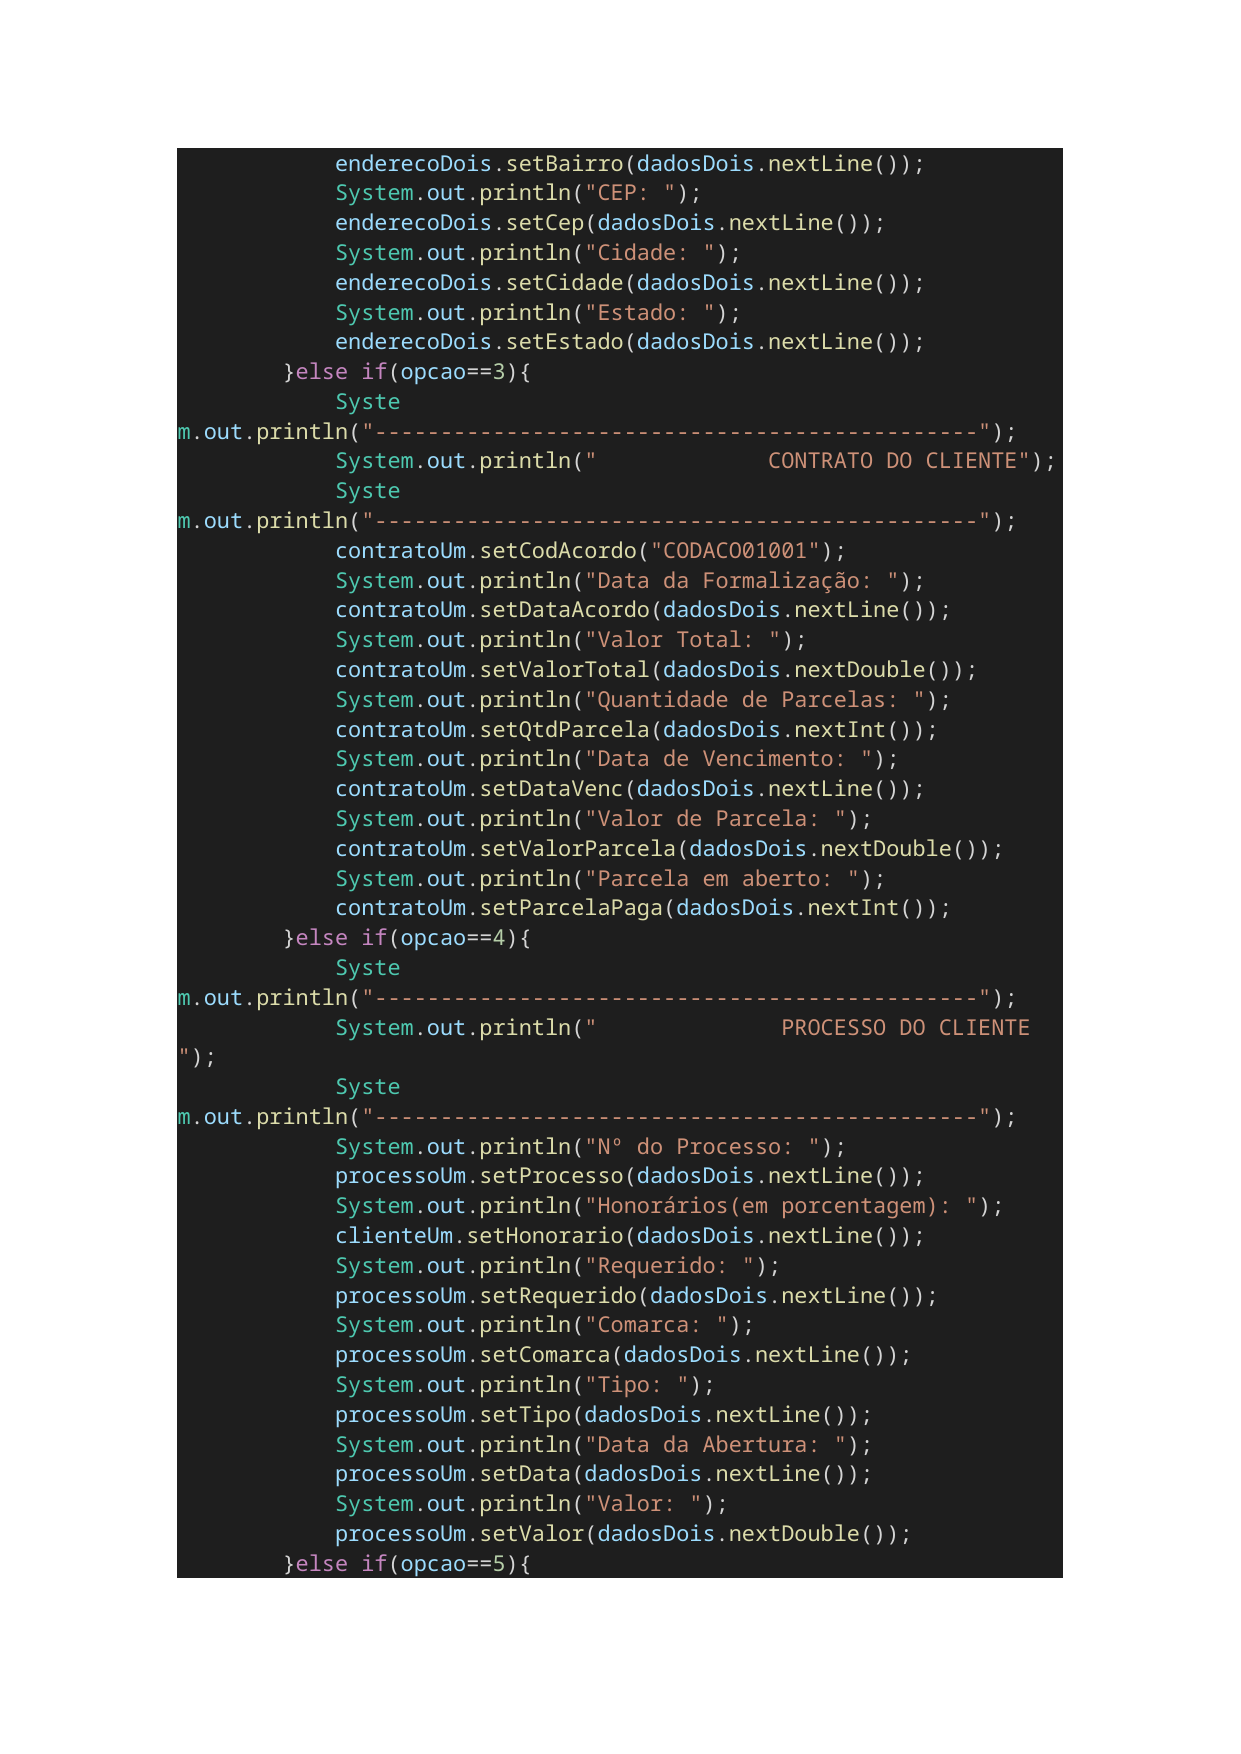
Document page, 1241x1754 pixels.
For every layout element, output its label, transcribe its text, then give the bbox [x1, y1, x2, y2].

text System.out.println("Honorários(em porcentagem): "); [177, 1190, 1063, 1220]
text }else if(opcao==3){ [177, 356, 1063, 386]
text System.out.println("Estado: "); [177, 297, 1063, 326]
text System.out.println("Data da Formalização: "); [177, 565, 1063, 594]
text contratoUm.setQtdParcela(dadosDois.nextInt()); [177, 714, 1063, 743]
text System.out.println(" PROCESSO DO CLIENTE"); [177, 1012, 1063, 1071]
text System.out.println("CEP: "); [177, 177, 1063, 207]
text System.out.println("Quantidade de Parcelas: "); [177, 684, 1063, 714]
text enderecoDois.setBairro(dadosDois.nextLine()); [177, 148, 1063, 177]
text contratoUm.setDataAcordo(dadosDois.nextLine()); [177, 594, 1063, 624]
text System.out.println("----------------------------------------------"); [177, 386, 1063, 446]
text contratoUm.setCodAcordo("CODACO01001"); [177, 535, 1063, 565]
text processoUm.setValor(dadosDois.nextDouble()); [177, 1518, 1063, 1548]
text contratoUm.setParcelaPaga(dadosDois.nextInt()); [177, 892, 1063, 922]
text System.out.println("Tipo: "); [177, 1369, 1063, 1399]
text }else if(opcao==5){ [177, 1548, 1063, 1578]
text processoUm.setProcesso(dadosDois.nextLine()); [177, 1161, 1063, 1190]
text System.out.println("----------------------------------------------"); [177, 475, 1063, 535]
text System.out.println("Nº do Processo: "); [177, 1131, 1063, 1161]
text System.out.println("Valor de Parcela: "); [177, 803, 1063, 833]
text processoUm.setData(dadosDois.nextLine()); [177, 1458, 1063, 1488]
text contratoUm.setDataVenc(dadosDois.nextLine()); [177, 773, 1063, 803]
text processoUm.setComarca(dadosDois.nextLine()); [177, 1339, 1063, 1369]
text processoUm.setTipo(dadosDois.nextLine()); [177, 1399, 1063, 1429]
text System.out.println("Valor: "); [177, 1488, 1063, 1518]
text System.out.println("Cidade: "); [177, 237, 1063, 267]
text processoUm.setRequerido(dadosDois.nextLine()); [177, 1280, 1063, 1309]
text clienteUm.setHonorario(dadosDois.nextLine()); [177, 1220, 1063, 1250]
text System.out.println("Requerido: "); [177, 1250, 1063, 1280]
text contratoUm.setValorTotal(dadosDois.nextDouble()); [177, 654, 1063, 684]
text System.out.println("Parcela em aberto: "); [177, 863, 1063, 892]
text System.out.println("Valor Total: "); [177, 624, 1063, 654]
text System.out.println("Data de Vencimento: "); [177, 743, 1063, 773]
text enderecoDois.setEstado(dadosDois.nextLine()); [177, 326, 1063, 356]
text contratoUm.setValorParcela(dadosDois.nextDouble()); [177, 833, 1063, 863]
text enderecoDois.setCidade(dadosDois.nextLine()); [177, 267, 1063, 297]
text System.out.println("----------------------------------------------"); [177, 952, 1063, 1012]
text System.out.println("Comarca: "); [177, 1309, 1063, 1339]
text System.out.println("----------------------------------------------"); [177, 1071, 1063, 1131]
text System.out.println("Data da Abertura: "); [177, 1429, 1063, 1458]
text System.out.println(" CONTRATO DO CLIENTE"); [177, 446, 1063, 475]
text }else if(opcao==4){ [177, 922, 1063, 952]
text enderecoDois.setCep(dadosDois.nextLine()); [177, 207, 1063, 237]
